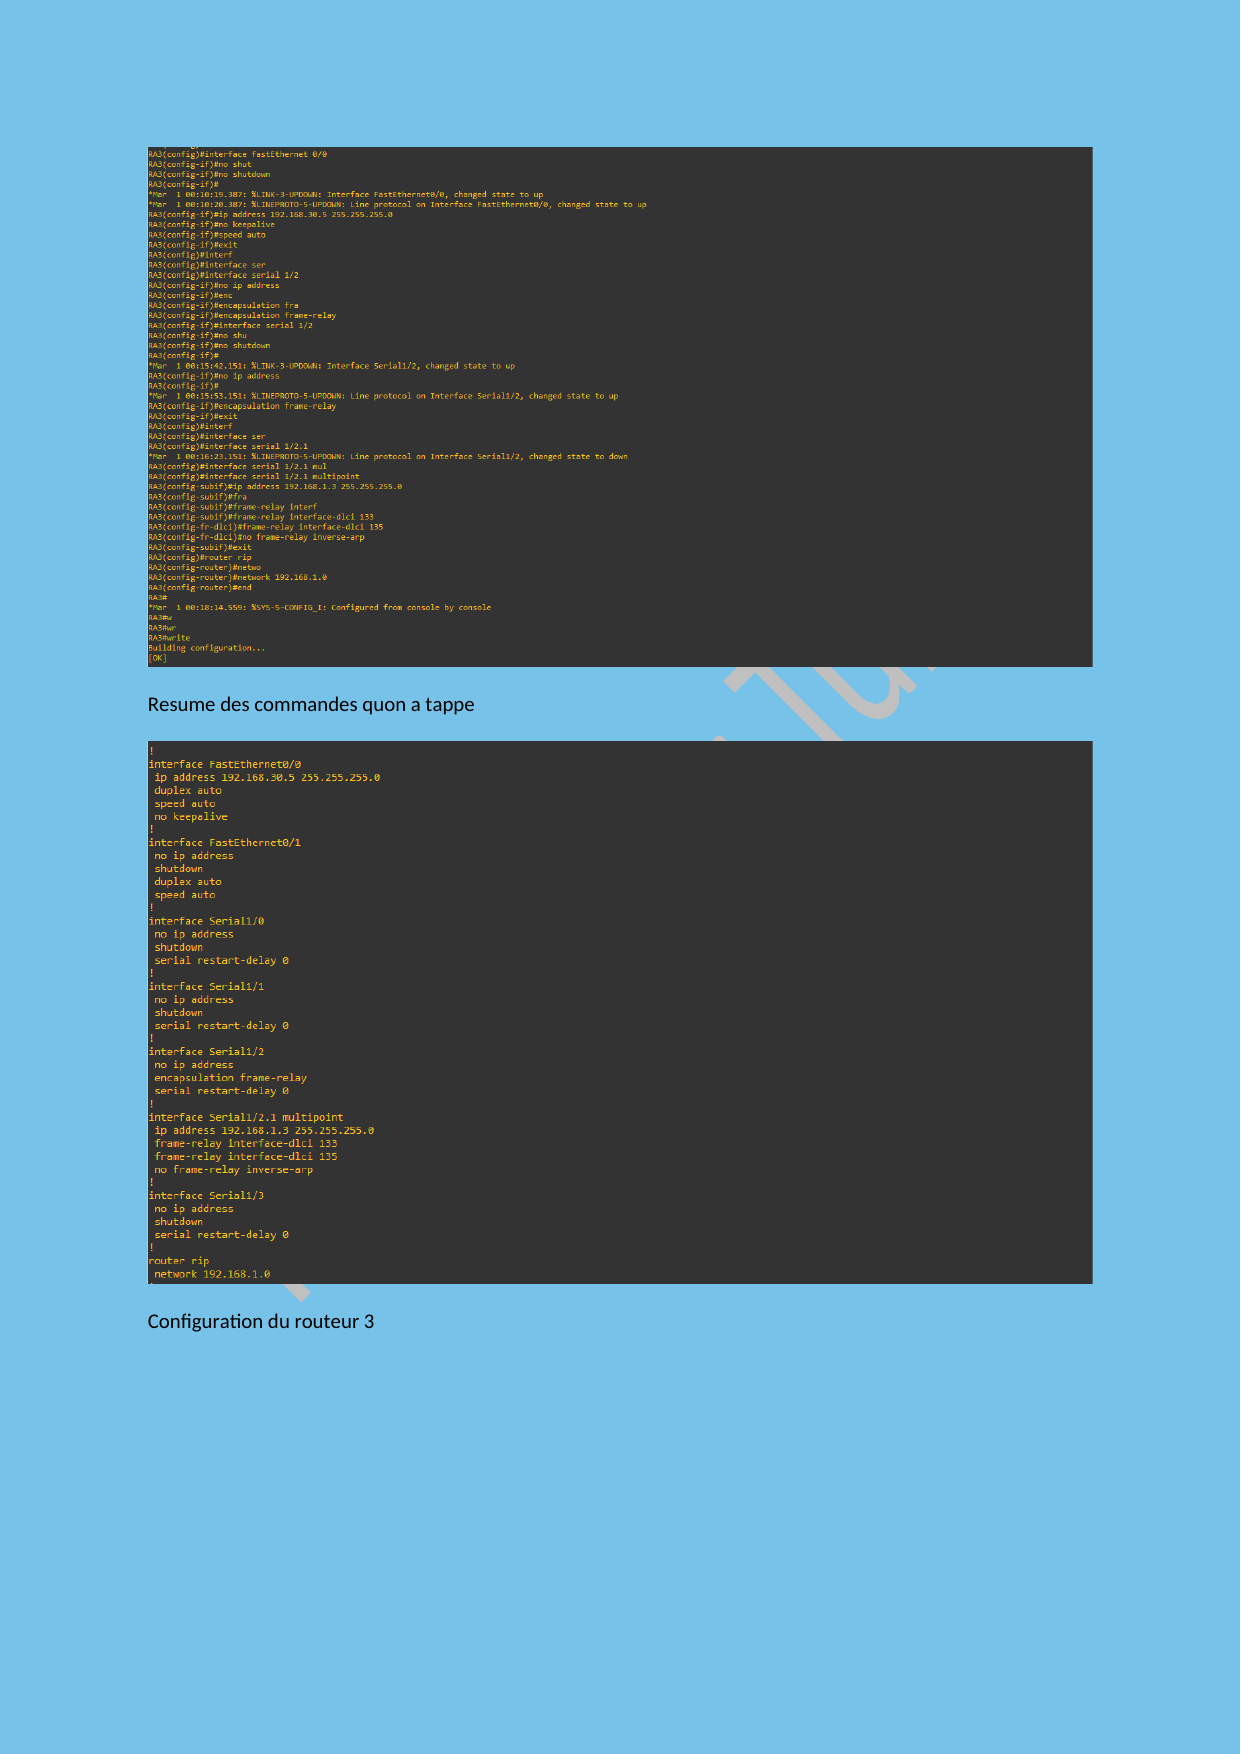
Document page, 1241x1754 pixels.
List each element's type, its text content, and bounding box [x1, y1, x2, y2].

text Resume des commandes quon a tappe [148, 692, 1093, 717]
picture [147, 147, 1093, 667]
picture [147, 741, 1093, 1284]
text Configuration du routeur 3 [148, 1308, 1093, 1334]
